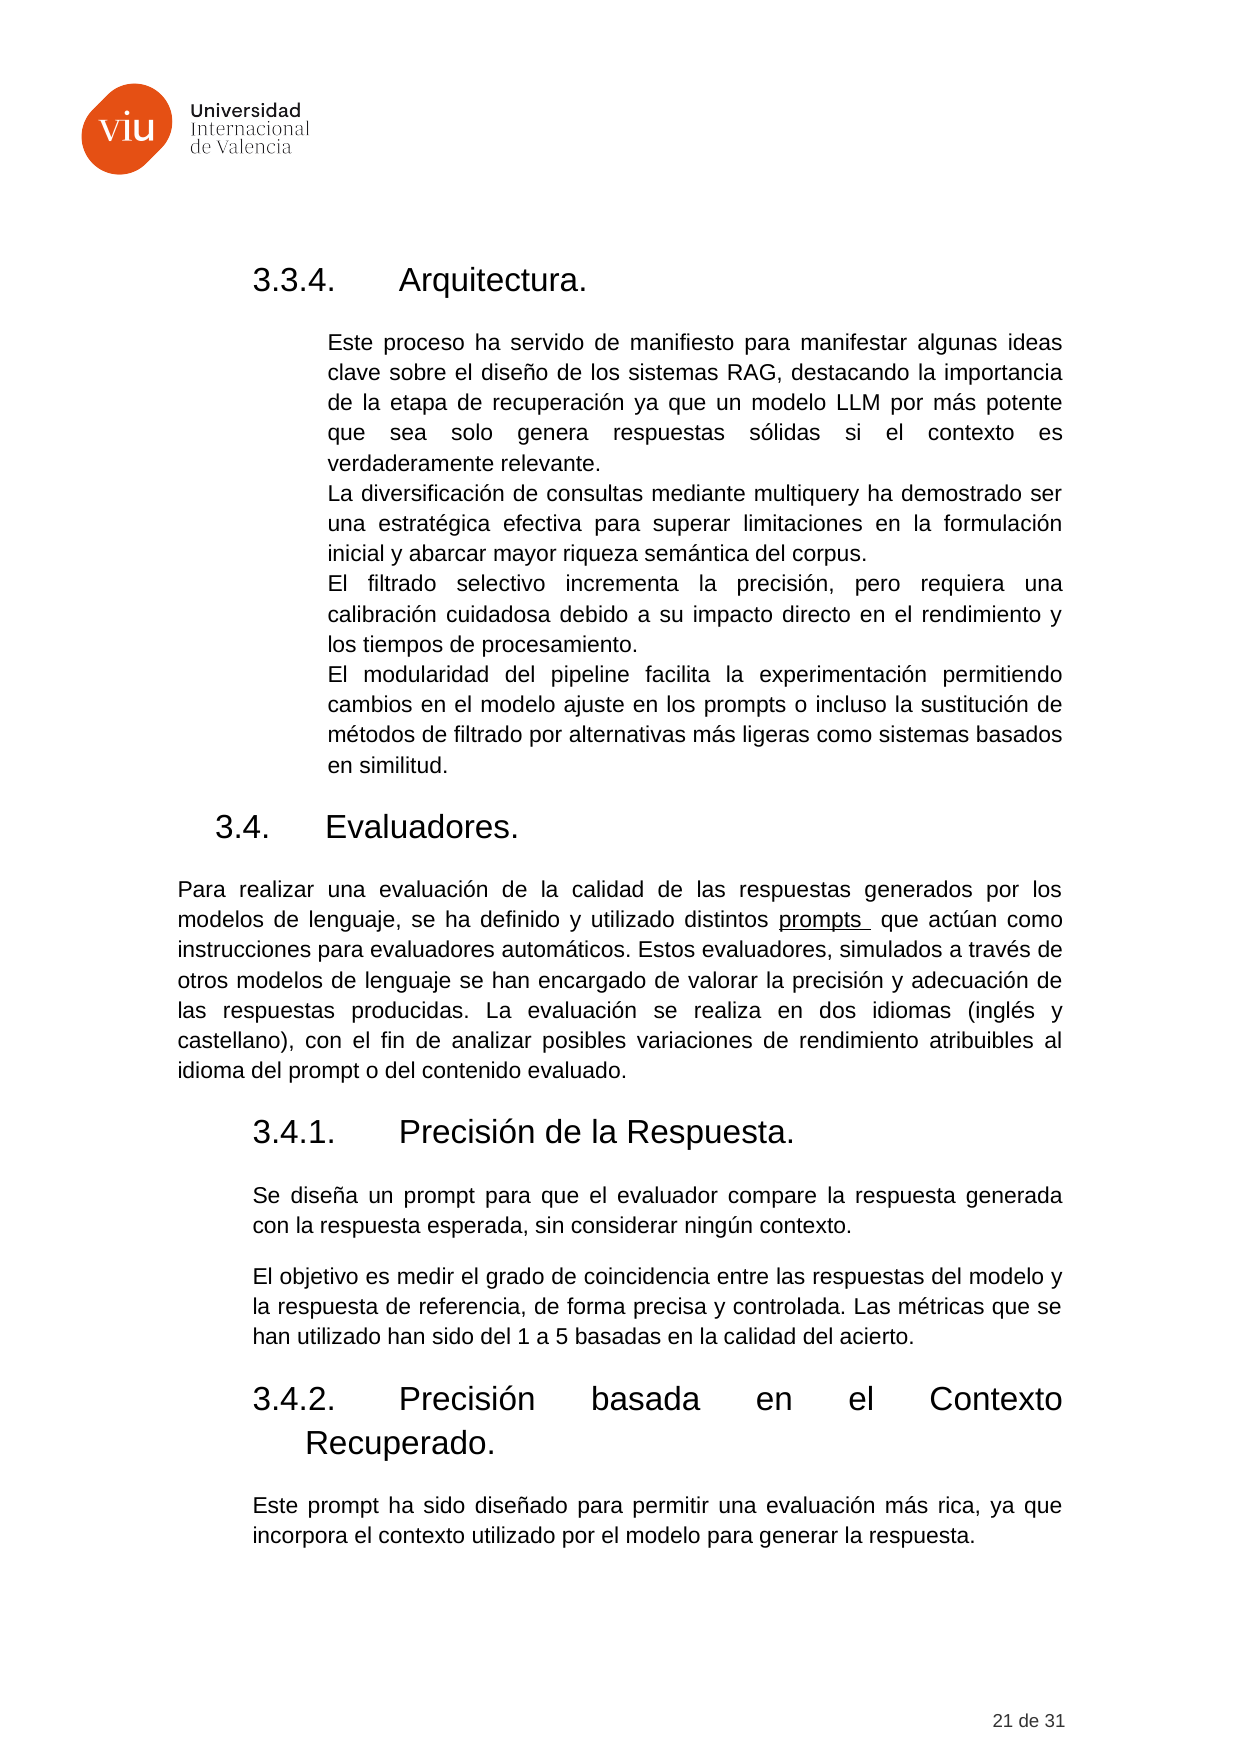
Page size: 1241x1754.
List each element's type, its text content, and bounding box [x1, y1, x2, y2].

subtitle Arquitectura. [252, 259, 1063, 298]
text Este prompt ha sido diseñado para permitir una evaluación más rica, ya que incorpora el contexto utilizado por el modelo para generar la respuesta. [252, 1492, 1063, 1548]
subtitle Evaluadores. [215, 807, 1063, 845]
subtitle Precisión basada en el Contexto Recuperado. [252, 1378, 1063, 1461]
text Se diseña un prompt para que el evaluador compare la respuesta generada con la respuesta esperada, sin considerar ningún contexto. [252, 1182, 1063, 1238]
list Este proceso ha servido de manifiesto para manifestar algunas ideas clave sobre el diseño de los sistemas RAG, destacando la importancia de la etapa de recuperación ya que un modelo LLM por más potente que sea solo genera respuestas sólidas si el contexto es verdaderamente relevante. [327, 329, 1063, 476]
list El modularidad del pipeline facilita la experimentación permitiendo cambios en el modelo ajuste en los prompts o incluso la sustitución de métodos de filtrado por alternativas más ligeras como sistemas basados en similitud. [327, 661, 1063, 778]
subtitle Precisión de la Respuesta. [252, 1112, 1063, 1151]
text Para realizar una evaluación de la calidad de las respuestas generados por los modelos de lenguaje, se ha definido y utilizado distintos prompts que actúan como instrucciones para evaluadores automáticos. Estos evaluadores, simulados a través de otros modelos de lenguaje se han encargado de valorar la precisión y adecuación de las respuestas producidas. La evaluación se realiza en dos idiomas (inglés y castellano), con el fin de analizar posibles variaciones de rendimiento atribuibles al idioma del prompt o del contenido evaluado. [177, 876, 1063, 1084]
list La diversificación de consultas mediante multiquery ha demostrado ser una estratégica efectiva para superar limitaciones en la formulación inicial y abarcar mayor riqueza semántica del corpus. [327, 480, 1063, 567]
list El filtrado selectivo incrementa la precisión, pero requiera una calibración cuidadosa debido a su impacto directo en el rendimiento y los tiempos de procesamiento. [327, 570, 1063, 657]
picture [60, 62, 330, 197]
text El objetivo es medir el grado de coincidencia entre las respuestas del modelo y la respuesta de referencia, de forma precisa y controlada. Las métricas que se han utilizado han sido del 1 a 5 basadas en la calidad del acierto. [252, 1263, 1063, 1350]
